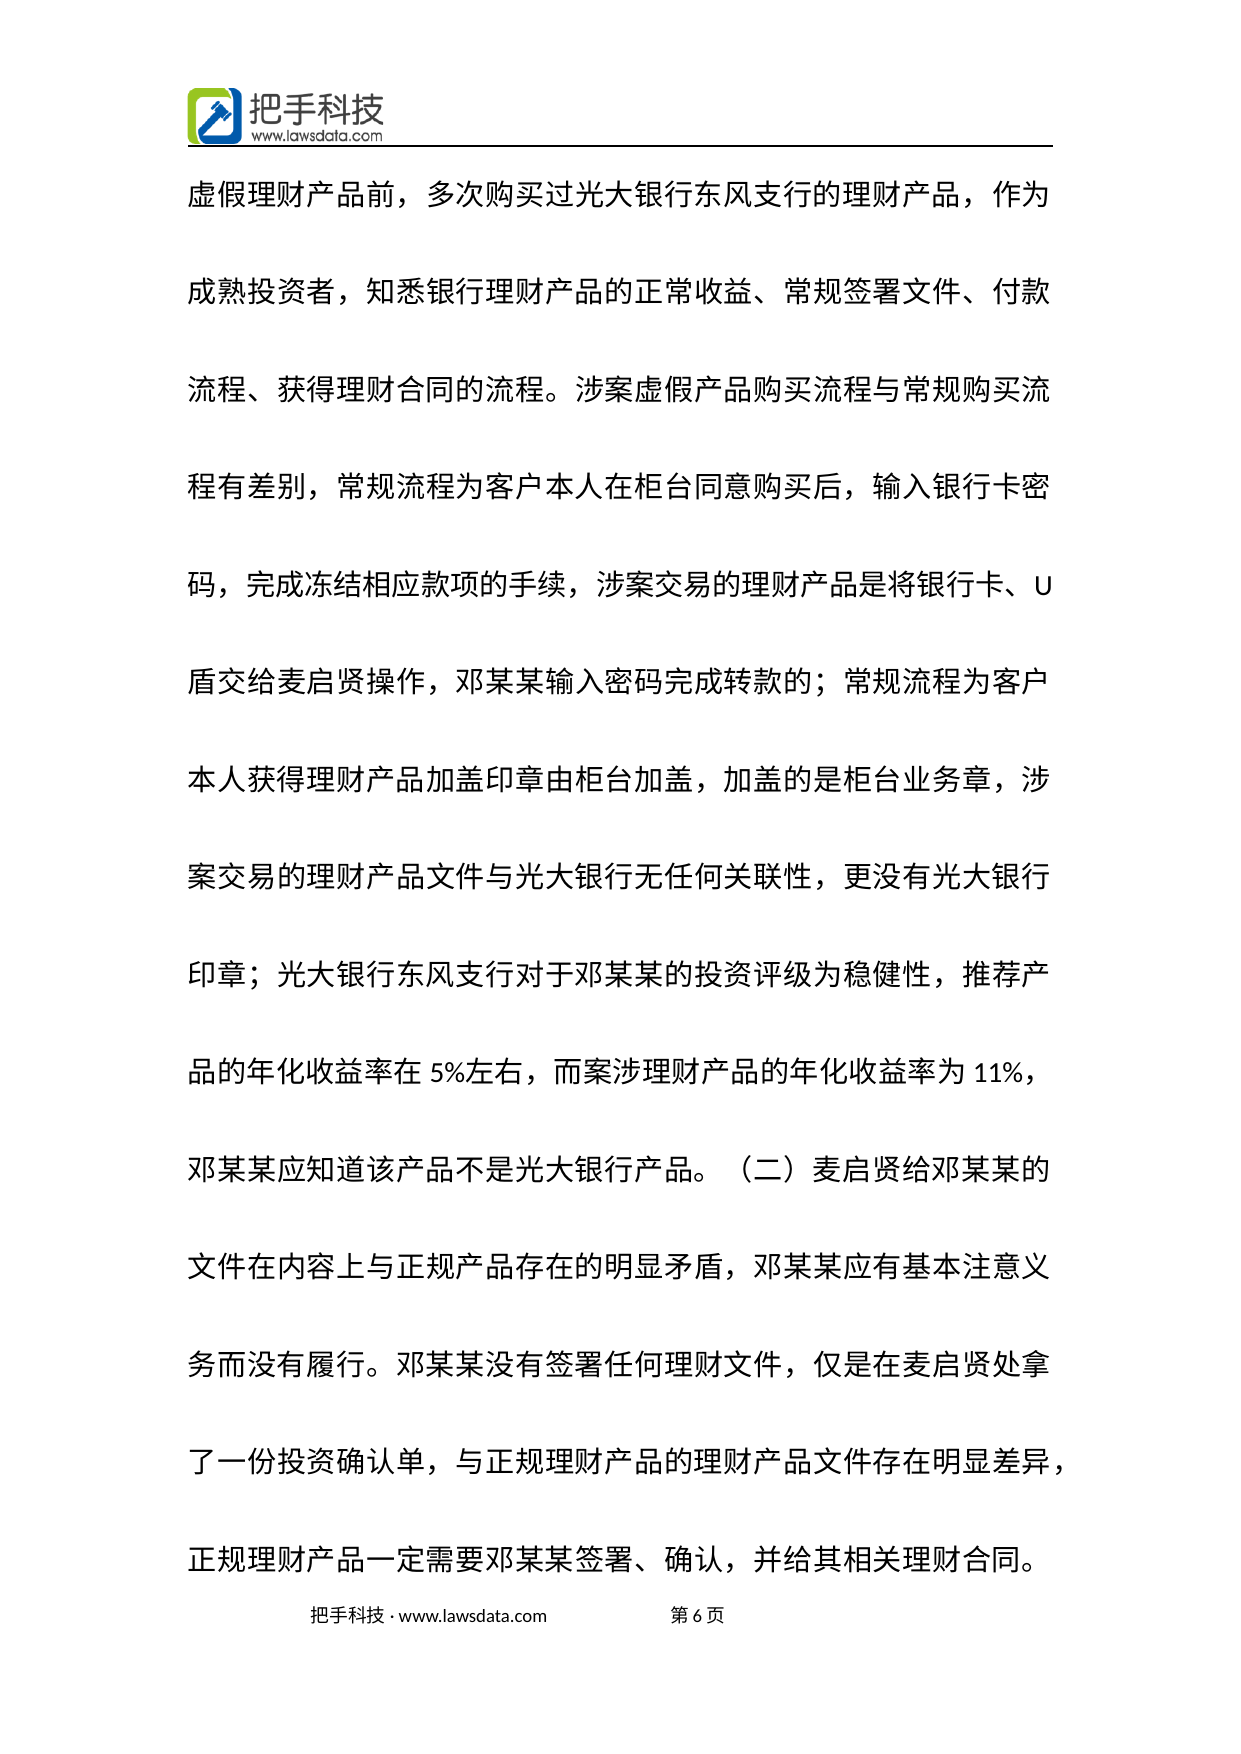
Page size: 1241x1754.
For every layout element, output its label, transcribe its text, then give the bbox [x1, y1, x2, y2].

picture [187, 88, 384, 144]
